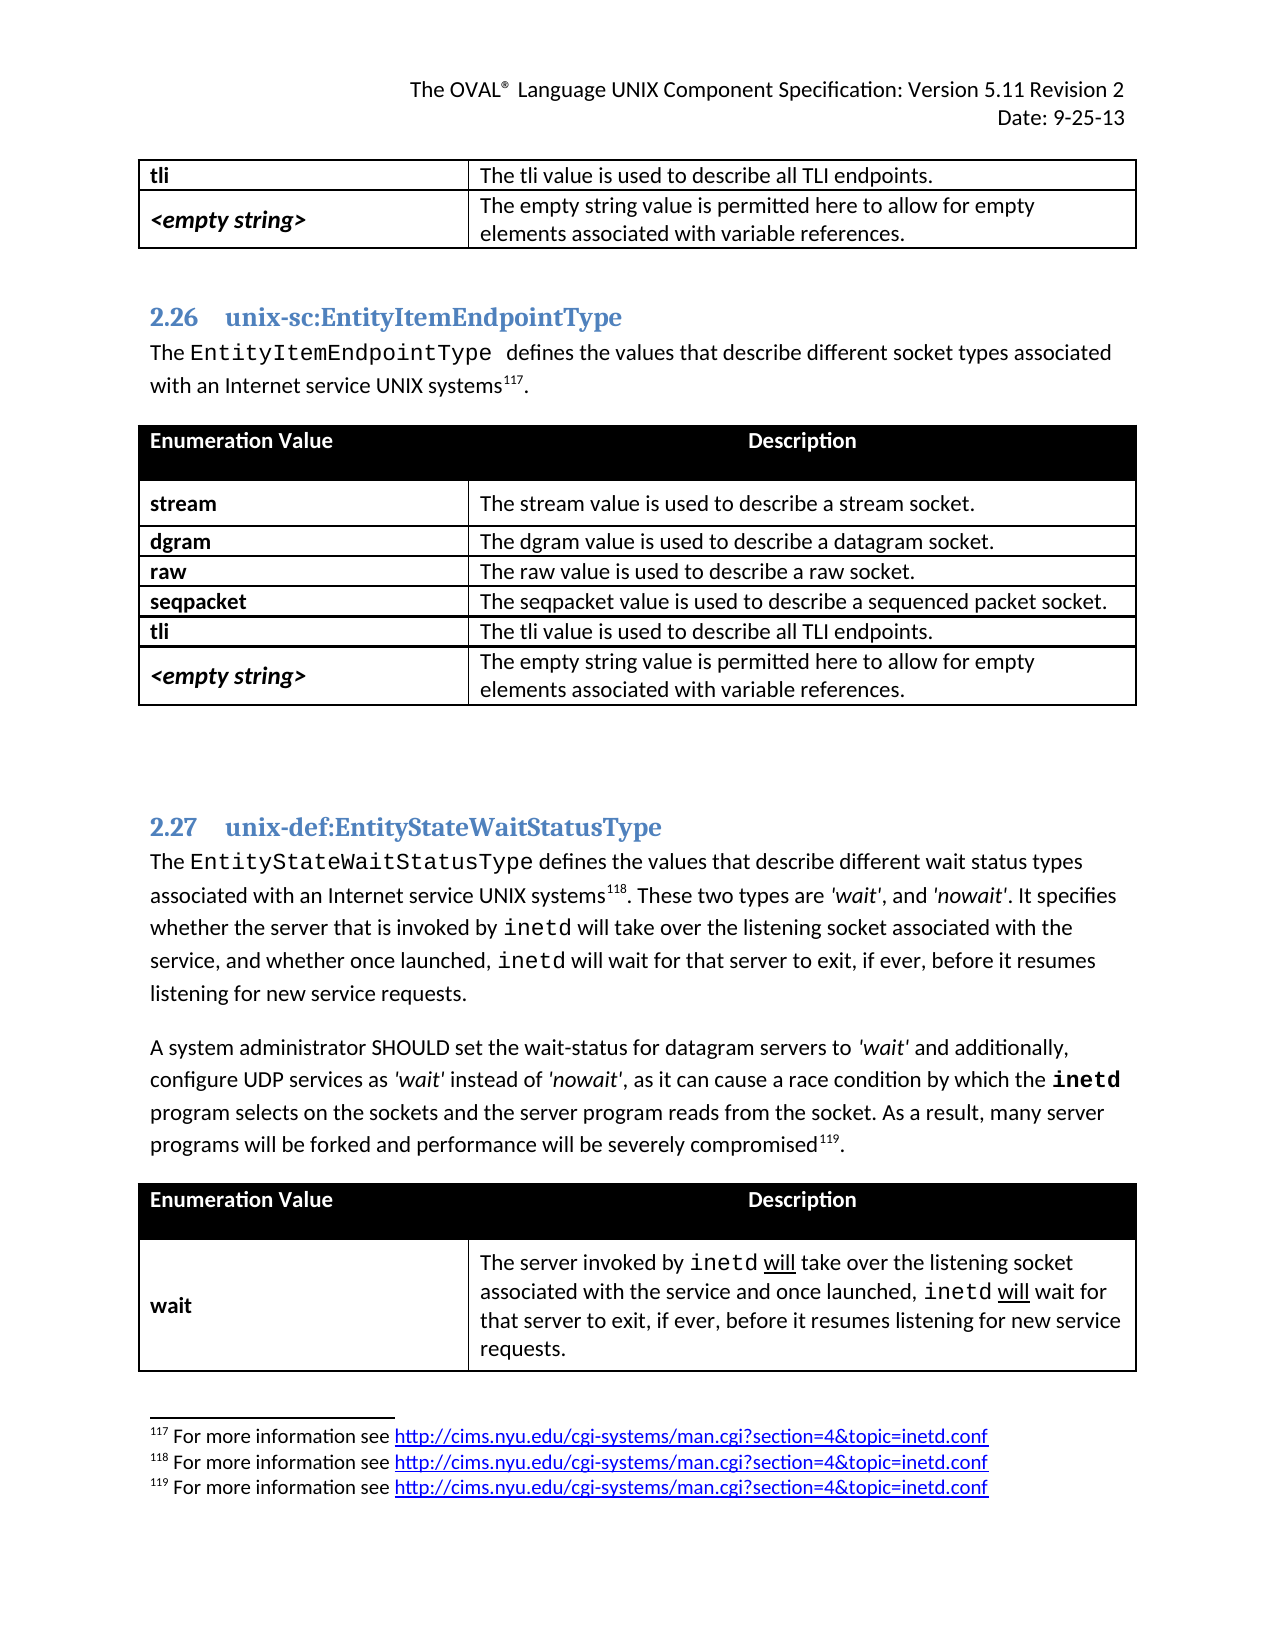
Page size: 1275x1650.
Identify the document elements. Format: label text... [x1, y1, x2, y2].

table_cell dgram [140, 527, 468, 555]
text The EntityStateWaitStatusType defines the values that describe different wait status types associated with an Internet service UNIX systems. These two types are 'wait', and 'nowait'. It specifies whether the server that is invoked by inetd will take over the listening socket associated with the service, and whether once launched, inetd will wait for that server to exit, if ever, before it resumes listening for new service requests. [150, 847, 1125, 1008]
subtitle unix-def:EntityStateWaitStatusType [150, 812, 1125, 843]
table_cell The seqpacket value is used to describe a sequenced packet socket. [469, 587, 1135, 615]
table_cell tli [140, 618, 468, 645]
table_cell The empty string value is permitted here to allow for empty elements associated with variable references. [469, 648, 1135, 703]
table_cell stream [140, 481, 468, 525]
text The EntityItemEndpointType defines the values that describe different socket types associated with an Internet service UNIX systems. [150, 338, 1125, 399]
table_cell The server invoked by inetd will take over the listening socket associated with the service and once launched, inetd will wait for that server to exit, if ever, before it resumes listening for new service requests. [469, 1240, 1135, 1370]
table_cell wait [140, 1240, 468, 1370]
subtitle unix-sc:EntityItemEndpointType [150, 302, 1125, 333]
table_cell The stream value is used to describe a stream socket. [469, 481, 1135, 525]
table_header Enumeration Value [140, 1185, 469, 1238]
table_cell raw [140, 557, 468, 585]
table_cell The tli value is used to describe all TLI endpoints. [469, 161, 1135, 189]
table_cell <empty string> [140, 191, 468, 247]
text A system administrator SHOULD set the wait-status for datagram servers to 'wait' and additionally, configure UDP services as 'wait' instead of 'nowait', as it can cause a race condition by which the inetd program selects on the sockets and the server program reads from the socket. As a result, many server programs will be forked and performance will be severely compromised. [150, 1033, 1125, 1158]
table_cell tli [140, 161, 468, 189]
table_header Enumeration Value [140, 427, 469, 479]
table_cell The dgram value is used to describe a datagram socket. [469, 527, 1135, 555]
table_header Description [469, 427, 1135, 479]
table_cell The tli value is used to describe all TLI endpoints. [469, 618, 1135, 645]
table_header Description [469, 1185, 1135, 1238]
table_cell The empty string value is permitted here to allow for empty elements associated with variable references. [469, 191, 1135, 247]
table_cell The raw value is used to describe a raw socket. [469, 557, 1135, 585]
table_cell <empty string> [140, 648, 468, 703]
table_cell seqpacket [140, 587, 468, 615]
